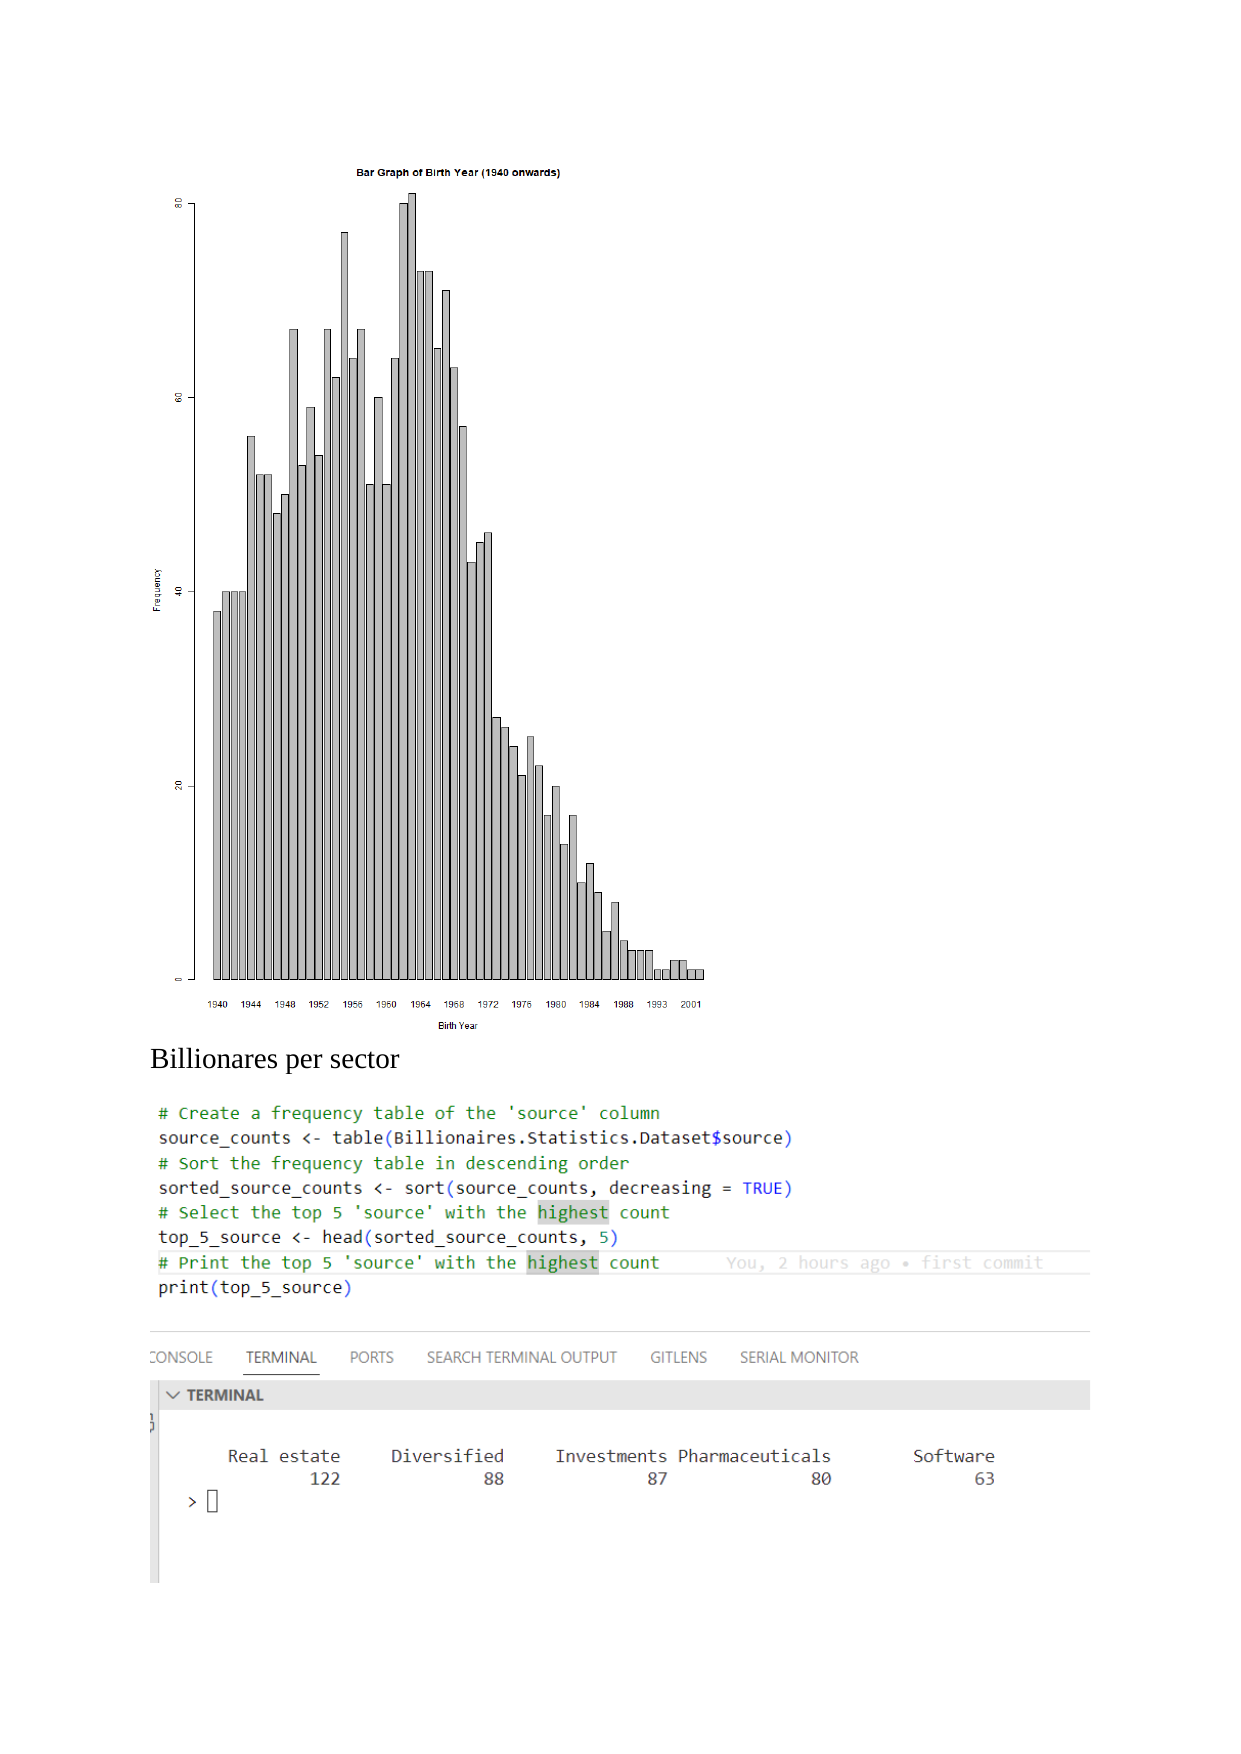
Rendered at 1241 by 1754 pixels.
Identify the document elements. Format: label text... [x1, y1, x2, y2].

picture [150, 150, 745, 1042]
picture [150, 1074, 1091, 1583]
text Billionares per sector [150, 1041, 1090, 1074]
